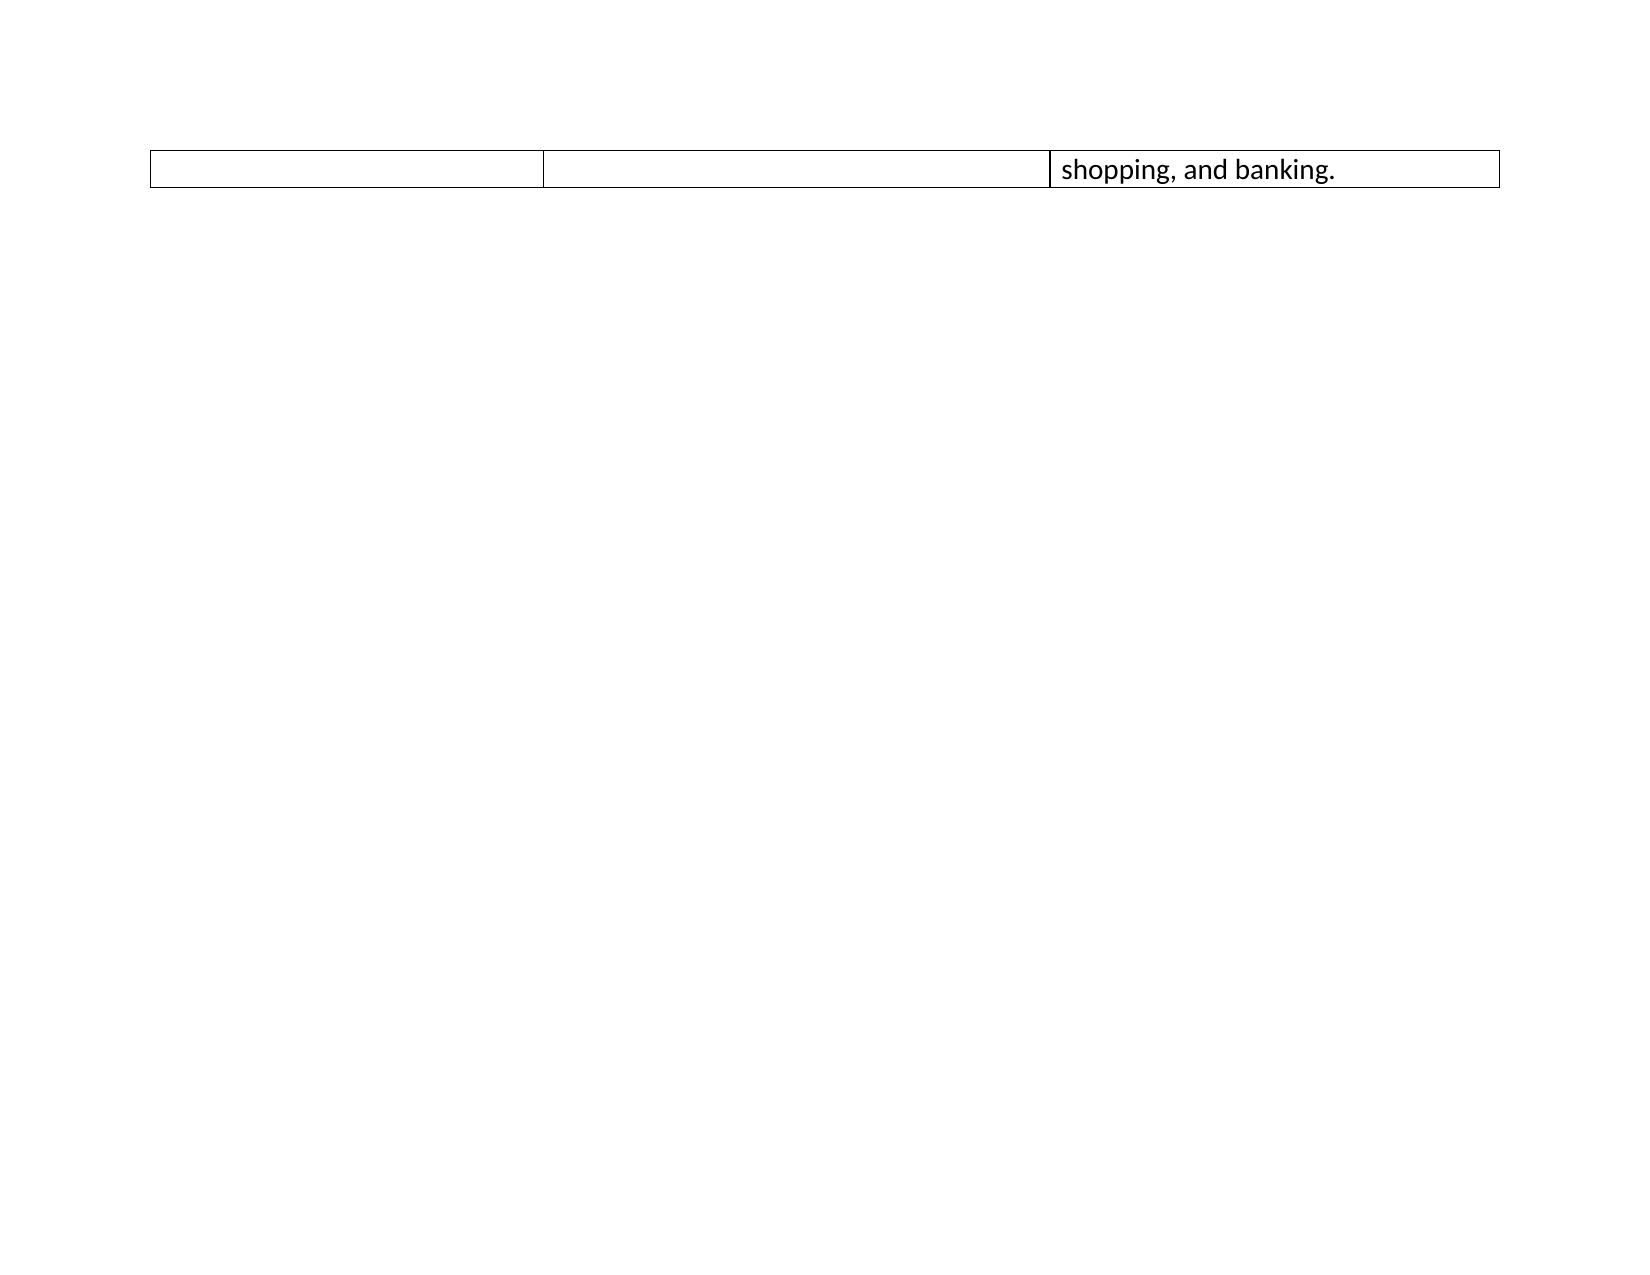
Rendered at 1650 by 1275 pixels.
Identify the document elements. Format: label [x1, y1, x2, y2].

table_cell [544, 151, 1049, 187]
table_cell [1051, 151, 1499, 187]
table_cell [151, 151, 543, 187]
